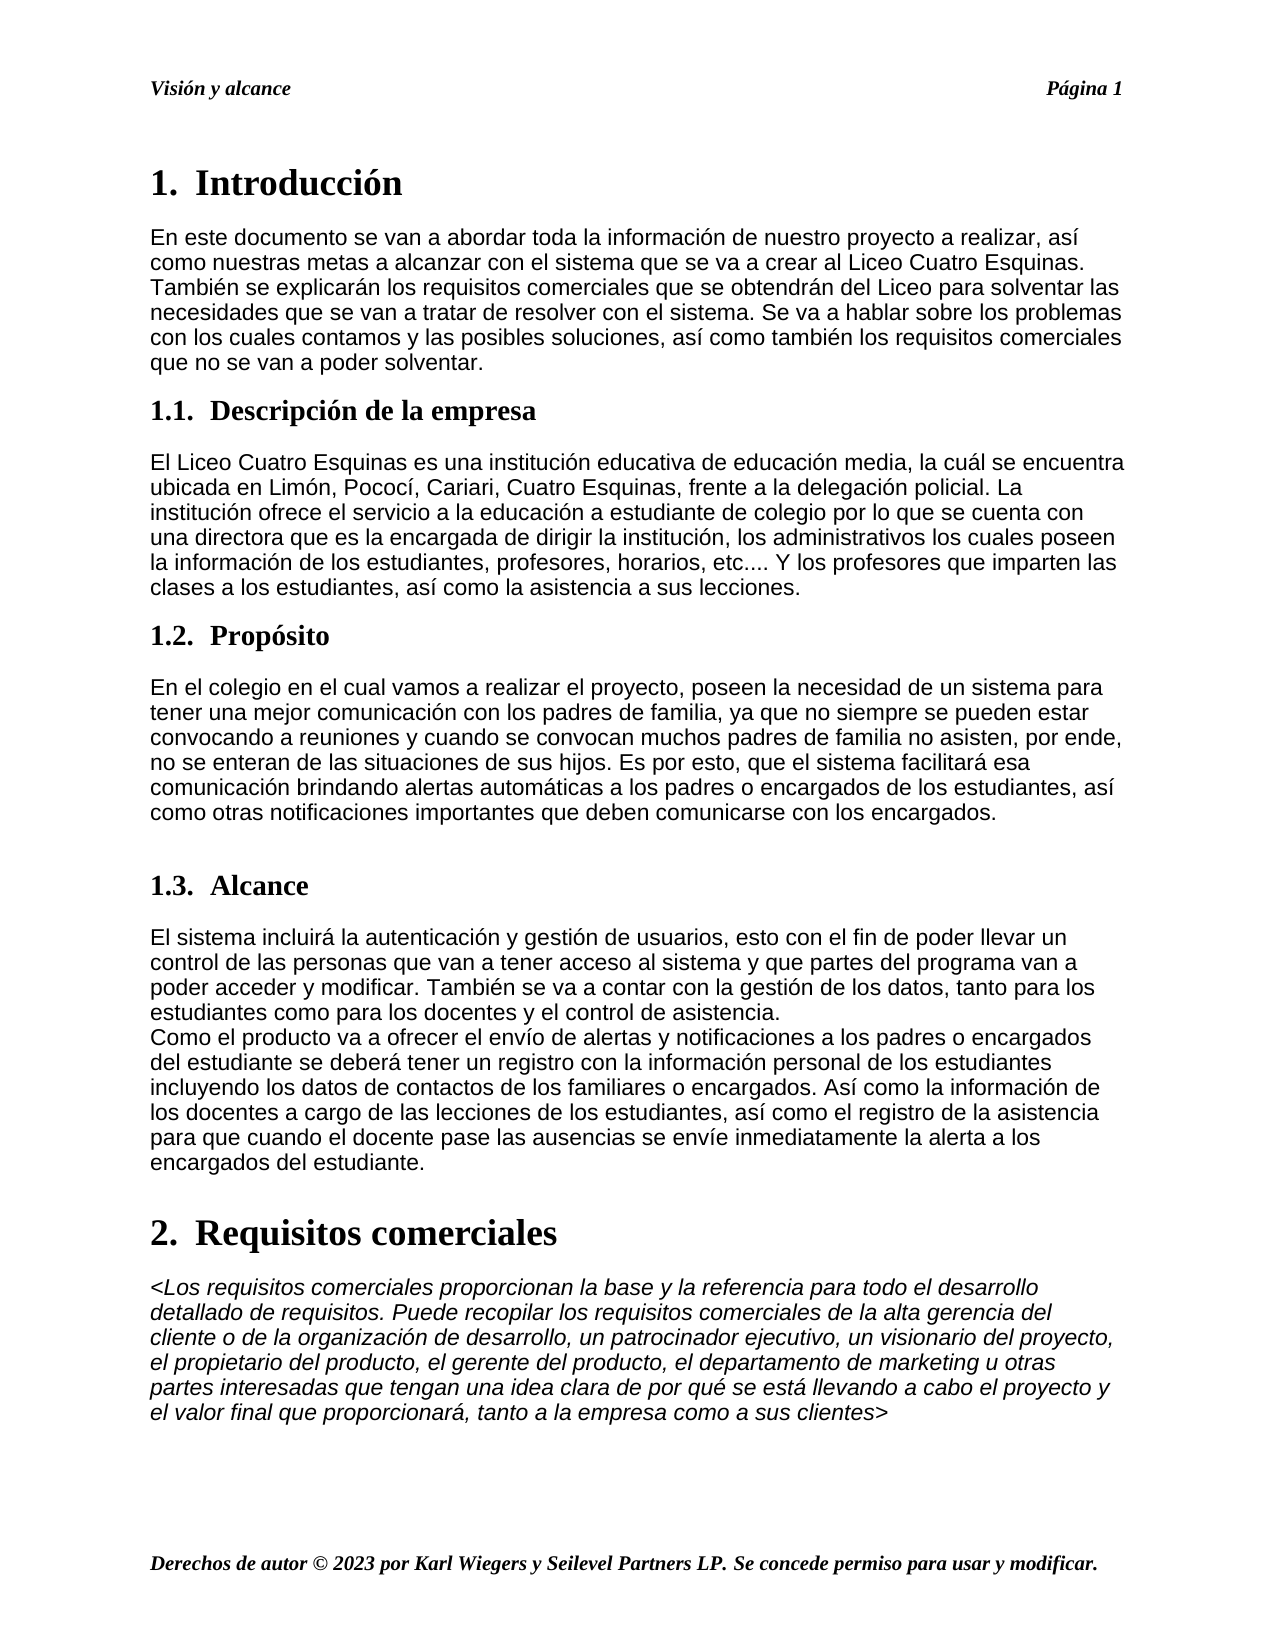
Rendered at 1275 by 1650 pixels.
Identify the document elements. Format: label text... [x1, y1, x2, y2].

text El sistema incluirá la autenticación y gestión de usuarios, esto con el fin de poder llevar un control de las personas que van a tener acceso al sistema y que partes del programa van a poder acceder y modificar. También se va a contar con la gestión de los datos, tanto para los estudiantes como para los docentes y el control de asistencia. [150, 925, 1125, 1025]
text En este documento se van a abordar toda la información de nuestro proyecto a realizar, así como nuestras metas a alcanzar con el sistema que se va a crear al Liceo Cuatro Esquinas. También se explicarán los requisitos comerciales que se obtendrán del Liceo para solventar las necesidades que se van a tratar de resolver con el sistema. Se va a hablar sobre los problemas con los cuales contamos y las posibles soluciones, así como también los requisitos comerciales que no se van a poder solventar. [150, 225, 1125, 375]
subtitle Introducción [150, 175, 1125, 200]
text <Los requisitos comerciales proporcionan la base y la referencia para todo el desarrollo detallado de requisitos. Puede recopilar los requisitos comerciales de la alta gerencia del cliente o de la organización de desarrollo, un patrocinador ejecutivo, un visionario del proyecto, el propietario del producto, el gerente del producto, el departamento de marketing u otras partes interesadas que tengan una idea clara de por qué se está llevando a cabo el proyecto y el valor final que proporcionará, tanto a la empresa como a sus clientes> [150, 1275, 1125, 1425]
text En el colegio en el cual vamos a realizar el proyecto, poseen la necesidad de un sistema para tener una mejor comunicación con los padres de familia, ya que no siempre se pueden estar convocando a reuniones y cuando se convocan muchos padres de familia no asisten, por ende, no se enteran de las situaciones de sus hijos. Es por esto, que el sistema facilitará esa comunicación brindando alertas automáticas a los padres o encargados de los estudiantes, así como otras notificaciones importantes que deben comunicarse con los encargados. [150, 675, 1125, 825]
text Como el producto va a ofrecer el envío de alertas y notificaciones a los padres o encargados del estudiante se deberá tener un registro con la información personal de los estudiantes incluyendo los datos de contactos de los familiares o encargados. Así como la información de los docentes a cargo de las lecciones de los estudiantes, así como el registro de la asistencia para que cuando el docente pase las ausencias se envíe inmediatamente la alerta a los encargados del estudiante. [150, 1025, 1125, 1175]
subtitle Requisitos comerciales [150, 1225, 1125, 1250]
subtitle Propósito [150, 625, 1125, 650]
subtitle Alcance [150, 875, 1125, 900]
subtitle Descripción de la empresa [150, 400, 1125, 425]
text El Liceo Cuatro Esquinas es una institución educativa de educación media, la cuál se encuentra ubicada en Limón, Pococí, Cariari, Cuatro Esquinas, frente a la delegación policial. La institución ofrece el servicio a la educación a estudiante de colegio por lo que se cuenta con una directora que es la encargada de dirigir la institución, los administrativos los cuales poseen la información de los estudiantes, profesores, horarios, etc.... Y los profesores que imparten las clases a los estudiantes, así como la asistencia a sus lecciones. [150, 450, 1125, 600]
